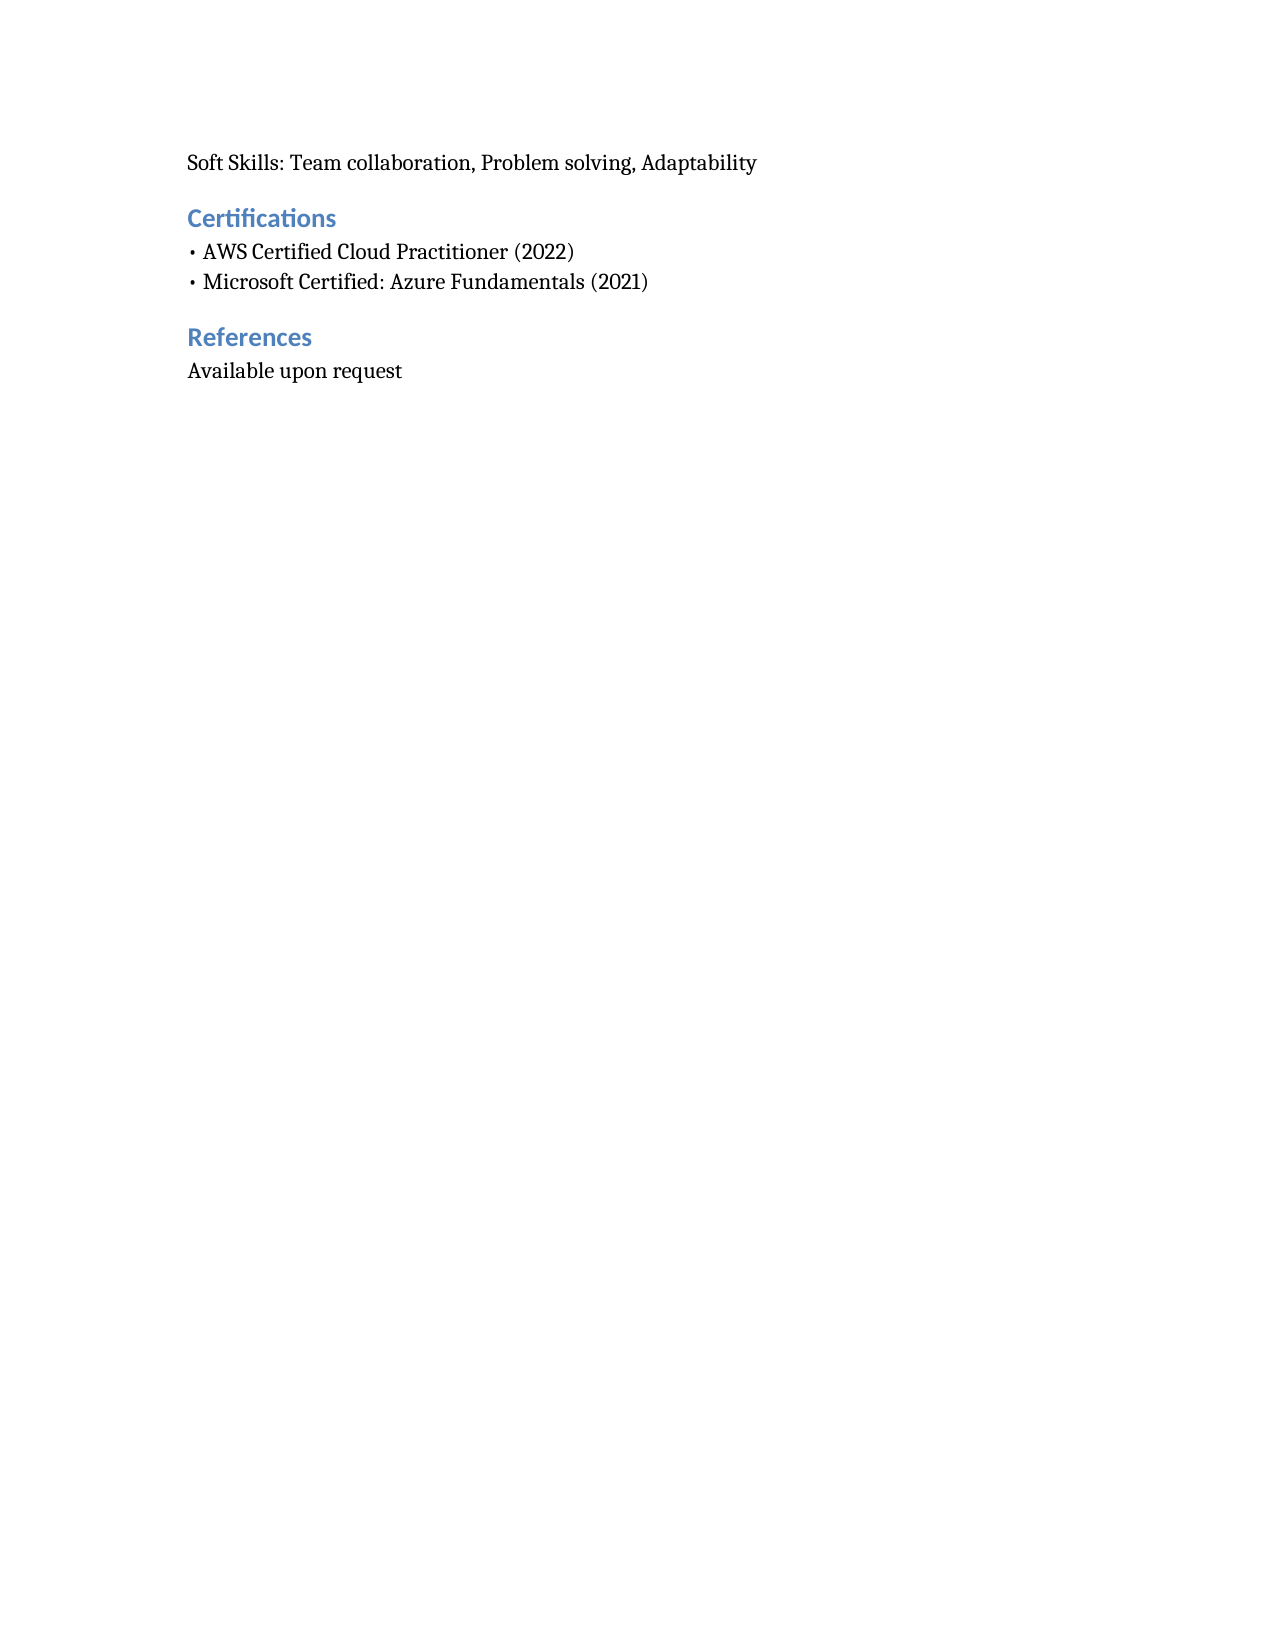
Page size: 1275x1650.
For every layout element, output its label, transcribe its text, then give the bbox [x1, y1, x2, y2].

subtitle Certifications [187, 201, 1087, 234]
subtitle References [187, 320, 1087, 353]
text Soft Skills: Team collaboration, Problem solving, Adaptability [187, 150, 1087, 176]
text • AWS Certified Cloud Practitioner (2022) • Microsoft Certified: Azure Fundamentals (2021) [187, 239, 1087, 296]
text Available upon request [187, 358, 1087, 384]
